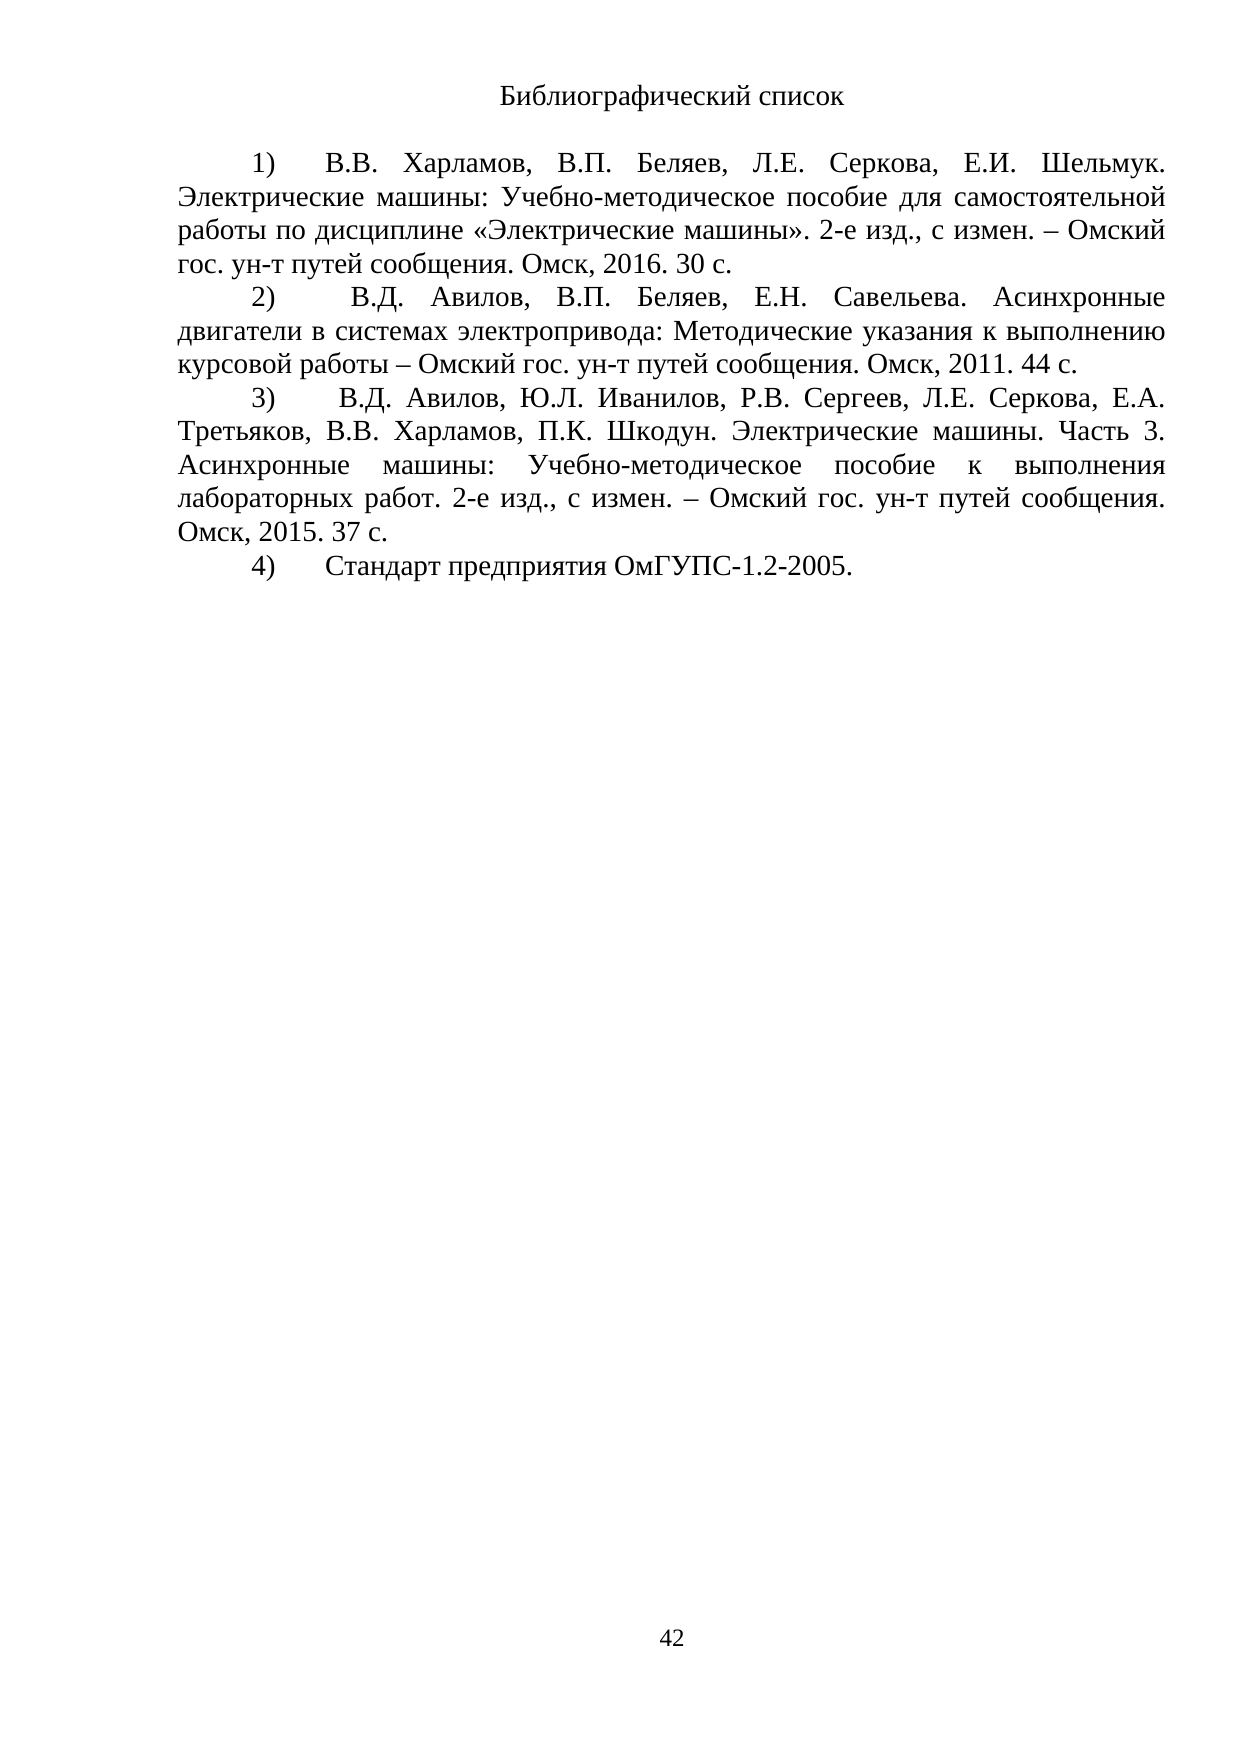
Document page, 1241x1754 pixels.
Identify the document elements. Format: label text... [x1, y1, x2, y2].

list В.В. Харламов, В.П. Беляев, Л.Е. Серкова, Е.И. Шельмук. Электрические машины: Учебно-методическое пособие для самостоятельной работы по дисциплине «Электрические машины». 2-е изд., с измен. – Омский гос. ун-т путей сообщения. Омск, 2016. 30 с. [177, 145, 1167, 279]
list В.Д. Авилов, В.П. Беляев, Е.Н. Савельева. Асинхронные двигатели в системах электропривода: Методические указания к выполнению курсовой работы – Омский гос. ун-т путей сообщения. Омск, 2011. 44 с. [177, 279, 1167, 380]
list Стандарт предприятия ОмГУПС-1.2-2005. [177, 548, 1167, 581]
list В.Д. Авилов, Ю.Л. Иванилов, Р.В. Сергеев, Л.Е. Серкова, Е.А. Третьяков, В.В. Харламов, П.К. Шкодун. Электрические машины. Часть 3. Асинхронные машины: Учебно-методическое пособие к выполнения лабораторных работ. 2-е изд., с измен. – Омский гос. ун-т путей сообщения. Омск, 2015. 37 с. [177, 380, 1167, 548]
subtitle Библиографический список [177, 78, 1167, 112]
